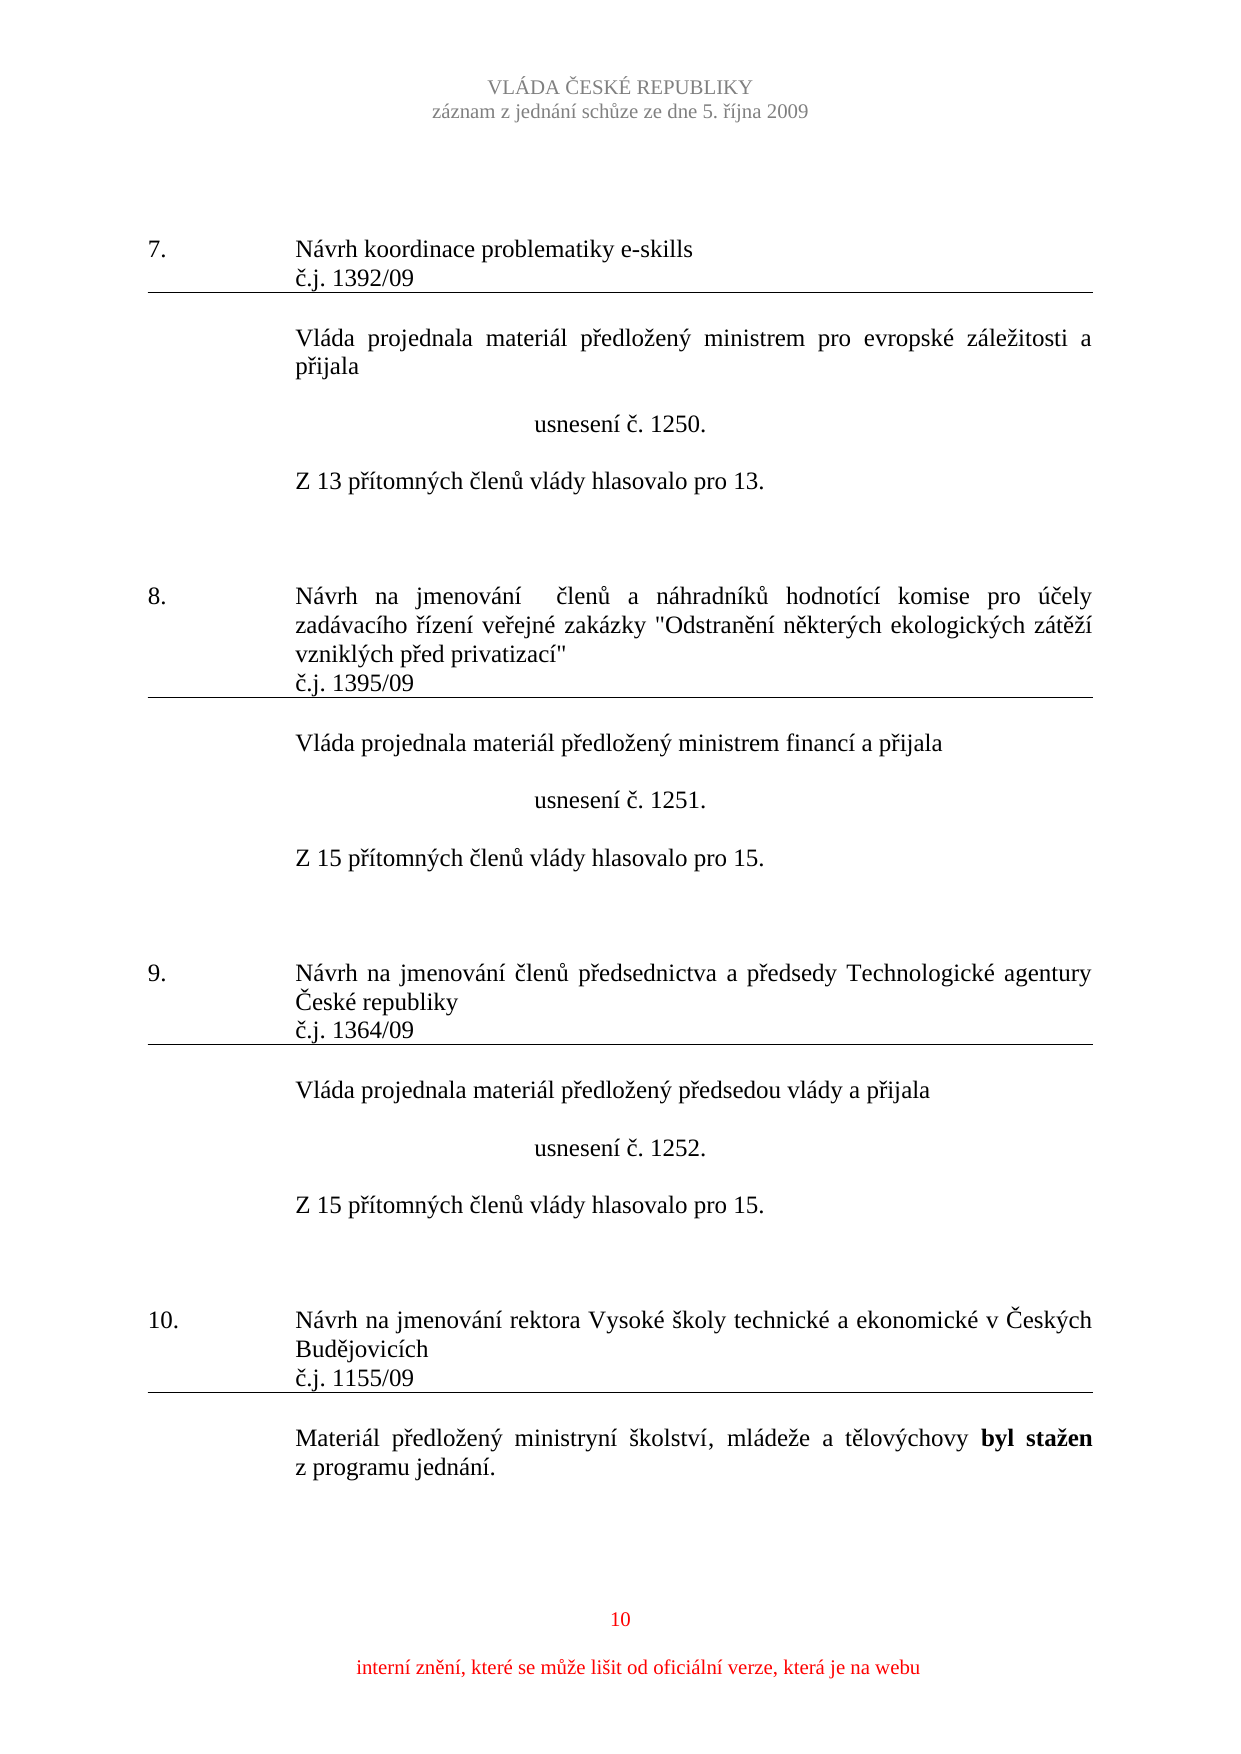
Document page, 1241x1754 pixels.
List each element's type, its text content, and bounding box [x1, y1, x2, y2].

text č.j. 1364/09 [148, 1015, 1093, 1044]
text usnesení č. 1251. [148, 785, 1093, 814]
text č.j. 1392/09 [148, 263, 1093, 291]
text 10. Návrh na jmenování rektora Vysoké školy technické a ekonomické v Českých Budějovicích [148, 1305, 1093, 1363]
text Z 15 přítomných členů vlády hlasovalo pro 15. [148, 1190, 1093, 1219]
text Z 15 přítomných členů vlády hlasovalo pro 15. [148, 843, 1093, 872]
text 7. Návrh koordinace problematiky e-skills [148, 234, 1093, 263]
text Vláda projednala materiál předložený předsedou vlády a přijala [148, 1075, 1093, 1104]
text č.j. 1395/09 [148, 668, 1093, 696]
text 8. Návrh na jmenování členů a náhradníků hodnotící komise pro účely zadávacího řízení veřejné zakázky "Odstranění některých ekologických zátěží vzniklých před privatizací" [148, 581, 1093, 668]
text Z 13 přítomných členů vlády hlasovalo pro 13. [148, 466, 1093, 495]
text č.j. 1155/09 [148, 1363, 1093, 1392]
text Materiál předložený ministryní školství‚ mládeže a tělovýchovy byl stažen z programu jednání. [148, 1423, 1093, 1481]
text 9. Návrh na jmenování členů předsednictva a předsedy Technologické agentury České republiky [148, 958, 1093, 1015]
text Vláda projednala materiál předložený ministrem financí a přijala [148, 728, 1093, 757]
text Vláda projednala materiál předložený ministrem pro evropské záležitosti a přijala [148, 323, 1093, 380]
text usnesení č. 1252. [148, 1133, 1093, 1162]
text usnesení č. 1250. [148, 409, 1093, 438]
